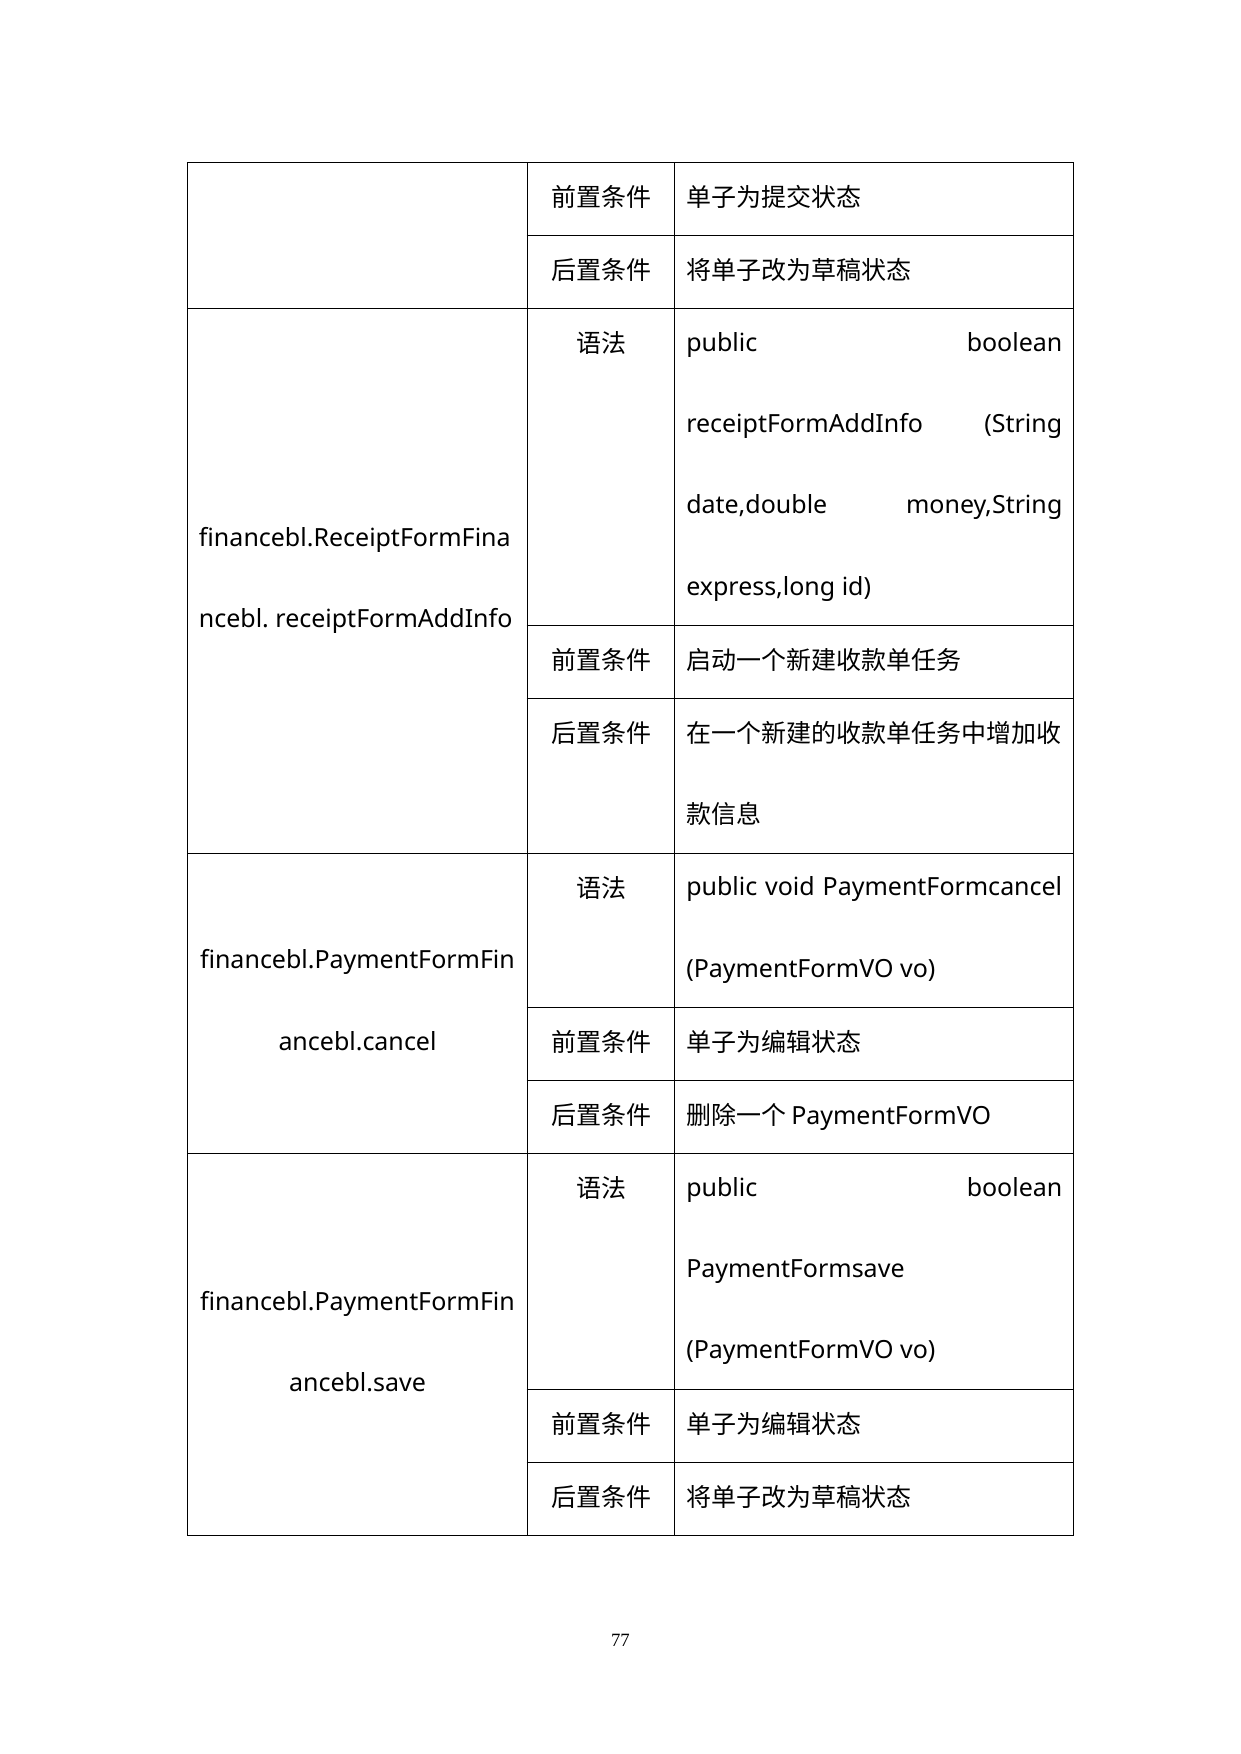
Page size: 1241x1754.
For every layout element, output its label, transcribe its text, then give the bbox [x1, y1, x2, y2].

table_cell financebl.PaymentFormFinancebl.save [188, 1154, 527, 1535]
table_cell 单子为编辑状态 [675, 1008, 1073, 1080]
table_cell 在一个新建的收款单任务中增加收款信息 [675, 699, 1073, 853]
table_cell financebl.PaymentFormFinancebl.cancel [188, 854, 527, 1153]
table_cell 将单子改为草稿状态 [675, 236, 1073, 308]
table_cell public boolean receiptFormAddInfo (String date,double money,String express,long id) [675, 309, 1073, 625]
table_cell 前置条件 [528, 1008, 674, 1080]
table_cell 后置条件 [528, 699, 674, 853]
table_cell 语法 [528, 1154, 674, 1389]
table_cell 语法 [528, 309, 674, 625]
table_cell 单子为提交状态 [675, 163, 1073, 235]
table_cell 后置条件 [528, 236, 674, 308]
table_cell 语法 [528, 854, 674, 1007]
table_cell financebl.ReceiptFormFinancebl. receiptFormAddInfo [188, 309, 527, 853]
table_cell 后置条件 [528, 1081, 674, 1153]
table_cell 单子为编辑状态 [675, 1390, 1073, 1462]
table_cell public void PaymentFormcancel (PaymentFormVO vo) [675, 854, 1073, 1007]
table_cell 后置条件 [528, 1463, 674, 1535]
table_cell 启动一个新建收款单任务 [675, 626, 1073, 698]
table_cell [188, 163, 527, 308]
table_cell public boolean PaymentFormsave (PaymentFormVO vo) [675, 1154, 1073, 1389]
table_cell 前置条件 [528, 163, 674, 235]
table_cell 前置条件 [528, 1390, 674, 1462]
table_cell 删除一个PaymentFormVO [675, 1081, 1073, 1153]
table_cell 前置条件 [528, 626, 674, 698]
table_cell 将单子改为草稿状态 [675, 1463, 1073, 1535]
